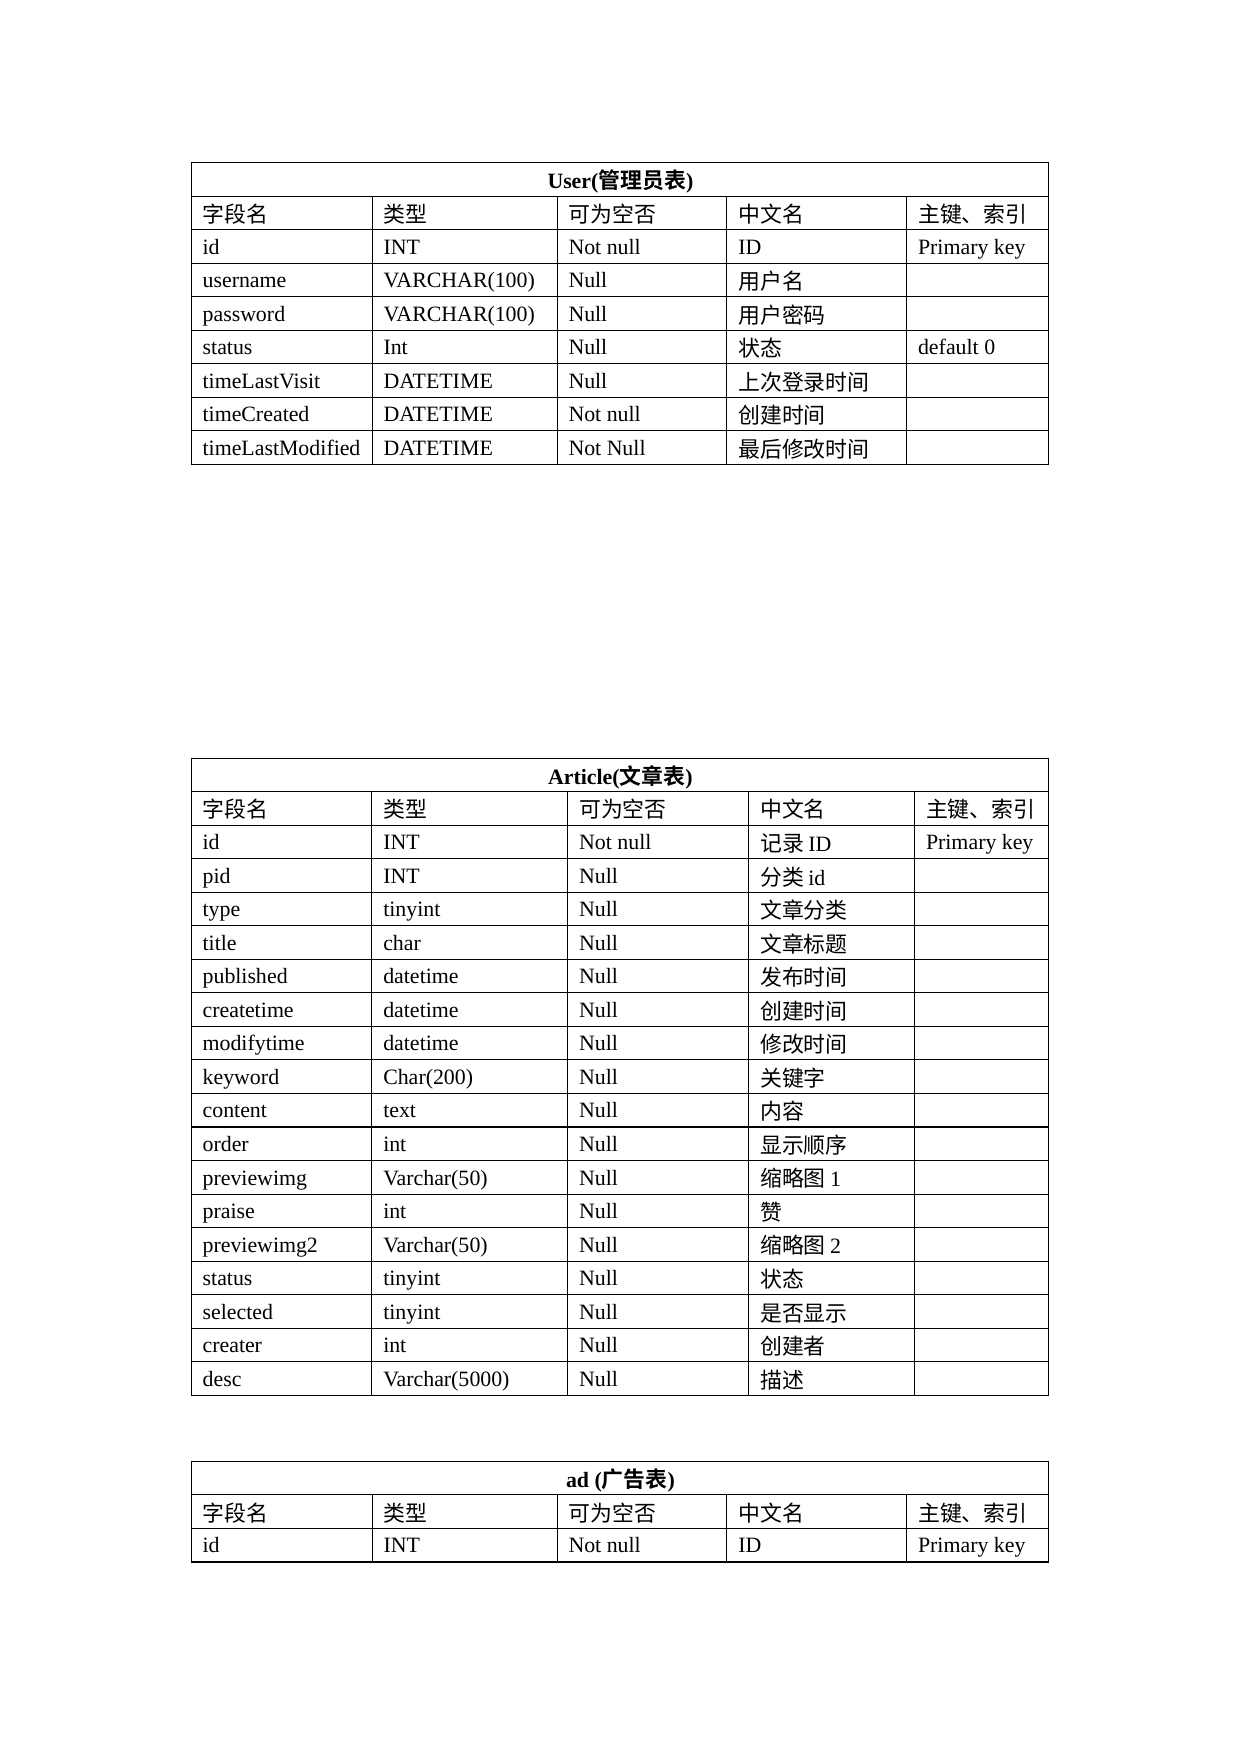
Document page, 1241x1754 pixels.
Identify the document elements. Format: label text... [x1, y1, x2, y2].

table_cell desc [192, 1362, 371, 1395]
table_cell int [372, 1128, 567, 1160]
table_cell content [192, 1094, 371, 1126]
table_cell selected [192, 1295, 371, 1328]
table_cell [915, 1362, 1048, 1395]
table_cell 是否显示 [749, 1295, 914, 1328]
table_cell 类型 [372, 792, 567, 824]
table_cell id [192, 1529, 372, 1561]
table_cell 文章分类 [749, 893, 914, 925]
table_cell 主键、索引 [907, 197, 1048, 229]
table_cell Null [568, 1362, 748, 1395]
table_cell id [192, 230, 372, 263]
table_cell datetime [372, 960, 567, 992]
table_cell datetime [372, 993, 567, 1026]
table_cell char [372, 926, 567, 959]
table_cell 中文名 [727, 197, 906, 229]
table_cell Primary key [915, 826, 1048, 858]
table_cell INT [373, 1529, 557, 1561]
table_header User(管理员表) [192, 163, 1048, 196]
table_cell Not null [568, 826, 748, 858]
table_cell 字段名 [192, 197, 372, 229]
table_cell [907, 264, 1048, 296]
table_cell type [192, 893, 371, 925]
table_cell 字段名 [192, 1495, 372, 1528]
table_cell 状态 [727, 331, 906, 363]
table_cell VARCHAR(100) [373, 264, 557, 296]
table_cell DATETIME [373, 431, 557, 464]
table_cell [915, 1262, 1048, 1294]
table_cell Not Null [558, 431, 726, 464]
table_cell 中文名 [727, 1495, 906, 1528]
table_cell Null [568, 926, 748, 959]
table_cell DATETIME [373, 364, 557, 397]
table_cell 修改时间 [749, 1027, 914, 1059]
table_cell Null [568, 1228, 748, 1261]
table_cell Int [373, 331, 557, 363]
table_cell [915, 960, 1048, 992]
table_cell 用户名 [727, 264, 906, 296]
table_cell title [192, 926, 371, 959]
table_cell ID [727, 1529, 906, 1561]
table_header Article(文章表) [192, 759, 1048, 791]
table_cell [915, 926, 1048, 959]
table_cell [915, 859, 1048, 892]
table_header ad (广告表) [192, 1462, 1048, 1494]
table_cell [915, 1329, 1048, 1361]
table_cell previewimg [192, 1161, 371, 1193]
table_cell Null [568, 1094, 748, 1126]
table_cell Null [568, 859, 748, 892]
table_cell password [192, 297, 372, 330]
table_cell INT [373, 230, 557, 263]
table_cell 文章标题 [749, 926, 914, 959]
table_cell [915, 1094, 1048, 1126]
table_cell Null [558, 364, 726, 397]
table_cell int [372, 1329, 567, 1361]
table_cell 可为空否 [558, 197, 726, 229]
table_cell 主键、索引 [915, 792, 1048, 824]
table_cell 创建者 [749, 1329, 914, 1361]
table_cell Null [568, 1060, 748, 1093]
table_cell Null [568, 1262, 748, 1294]
table_cell default 0 [907, 331, 1048, 363]
table_cell [915, 1128, 1048, 1160]
table_cell [907, 431, 1048, 464]
table_cell Char(200) [372, 1060, 567, 1093]
table_cell 主键、索引 [907, 1495, 1048, 1528]
table_cell 描述 [749, 1362, 914, 1395]
table_cell [915, 1060, 1048, 1093]
table_cell [915, 1161, 1048, 1193]
table_cell Null [568, 960, 748, 992]
table_cell [915, 1228, 1048, 1261]
table_cell timeCreated [192, 398, 372, 430]
table_cell Null [568, 993, 748, 1026]
table_cell Not null [558, 398, 726, 430]
table_cell 内容 [749, 1094, 914, 1126]
table_cell 创建时间 [727, 398, 906, 430]
table_cell [915, 1295, 1048, 1328]
table_cell 类型 [373, 1495, 557, 1528]
table_cell 关键字 [749, 1060, 914, 1093]
table_cell 缩略图2 [749, 1228, 914, 1261]
table_cell timeLastVisit [192, 364, 372, 397]
table_cell status [192, 1262, 371, 1294]
table_cell timeLastModified [192, 431, 372, 464]
table_cell 可为空否 [558, 1495, 726, 1528]
table_cell INT [372, 826, 567, 858]
table_cell 用户密码 [727, 297, 906, 330]
table_cell Null [568, 1295, 748, 1328]
table_cell praise [192, 1195, 371, 1227]
table_cell Not null [558, 1529, 726, 1561]
table_cell Null [568, 1329, 748, 1361]
table_cell 记录ID [749, 826, 914, 858]
table_cell Null [568, 1195, 748, 1227]
table_cell 最后修改时间 [727, 431, 906, 464]
table_cell [907, 364, 1048, 397]
table_cell 赞 [749, 1195, 914, 1227]
table_cell Varchar(50) [372, 1161, 567, 1193]
table_cell tinyint [372, 893, 567, 925]
table_cell 发布时间 [749, 960, 914, 992]
table_cell VARCHAR(100) [373, 297, 557, 330]
table_cell text [372, 1094, 567, 1126]
table_cell [907, 398, 1048, 430]
table_cell createtime [192, 993, 371, 1026]
table_cell creater [192, 1329, 371, 1361]
table_cell DATETIME [373, 398, 557, 430]
table_cell Primary key [907, 1529, 1048, 1561]
table_cell Null [558, 297, 726, 330]
table_cell [915, 1027, 1048, 1059]
table_cell [915, 1195, 1048, 1227]
table_cell tinyint [372, 1262, 567, 1294]
table_cell 创建时间 [749, 993, 914, 1026]
table_cell datetime [372, 1027, 567, 1059]
table_cell [907, 297, 1048, 330]
table_cell modifytime [192, 1027, 371, 1059]
table_cell Null [568, 1027, 748, 1059]
table_cell username [192, 264, 372, 296]
table_cell id [192, 826, 371, 858]
table_cell Null [558, 331, 726, 363]
table_cell Not null [558, 230, 726, 263]
table_cell previewimg2 [192, 1228, 371, 1261]
table_cell published [192, 960, 371, 992]
table_cell int [372, 1195, 567, 1227]
table_cell tinyint [372, 1295, 567, 1328]
table_cell 类型 [373, 197, 557, 229]
table_cell 上次登录时间 [727, 364, 906, 397]
table_cell Null [568, 893, 748, 925]
table_cell 中文名 [749, 792, 914, 824]
table_cell Primary key [907, 230, 1048, 263]
table_cell Varchar(5000) [372, 1362, 567, 1395]
table_cell pid [192, 859, 371, 892]
table_cell 可为空否 [568, 792, 748, 824]
table_cell 显示顺序 [749, 1128, 914, 1160]
table_cell 状态 [749, 1262, 914, 1294]
table_cell Null [558, 264, 726, 296]
table_cell Null [568, 1128, 748, 1160]
table_cell INT [372, 859, 567, 892]
table_cell order [192, 1128, 371, 1160]
table_cell 分类id [749, 859, 914, 892]
table_cell keyword [192, 1060, 371, 1093]
table_cell ID [727, 230, 906, 263]
table_cell status [192, 331, 372, 363]
table_cell Null [568, 1161, 748, 1193]
table_cell Varchar(50) [372, 1228, 567, 1261]
table_cell 字段名 [192, 792, 371, 824]
table_cell 缩略图1 [749, 1161, 914, 1193]
table_cell [915, 893, 1048, 925]
table_cell [915, 993, 1048, 1026]
